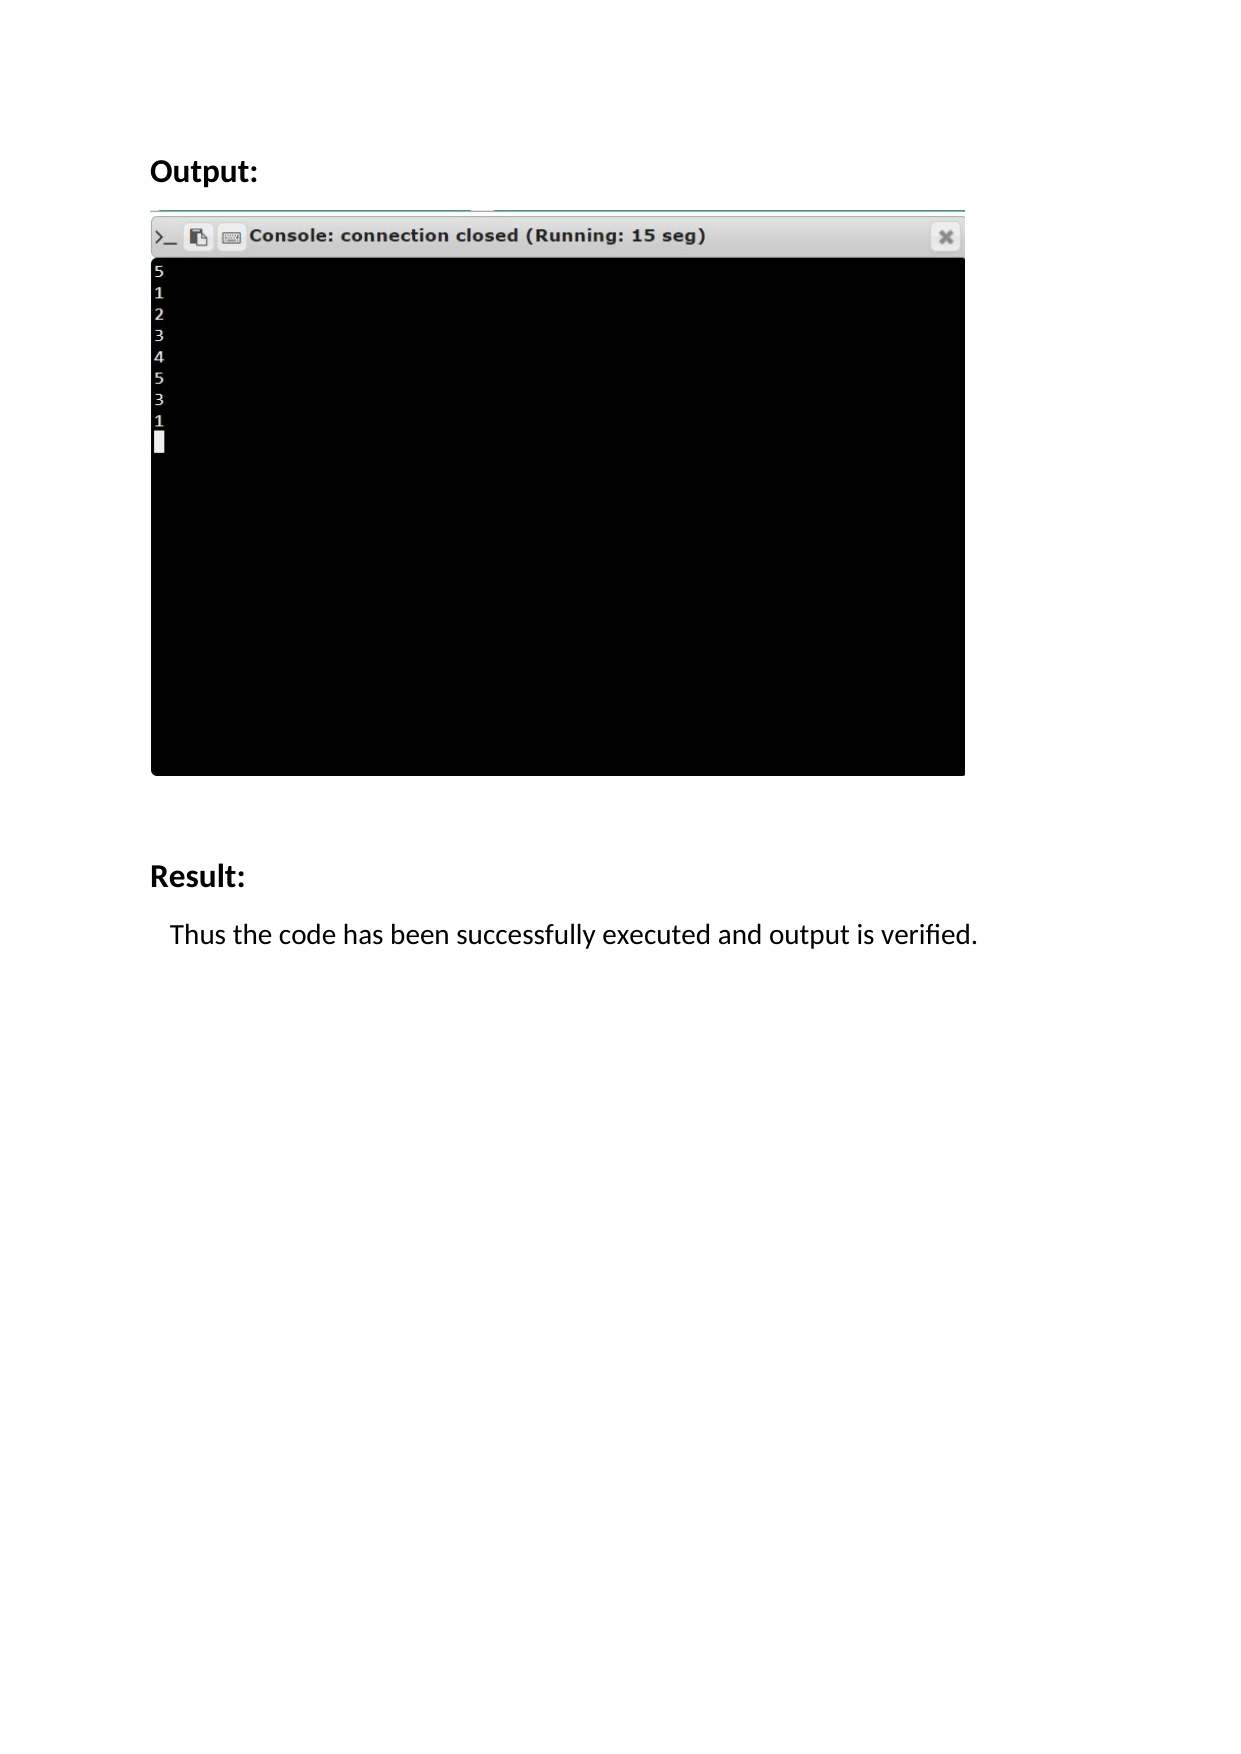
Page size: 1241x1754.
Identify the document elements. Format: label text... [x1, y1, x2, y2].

picture [150, 210, 965, 776]
text Output: [150, 150, 1090, 191]
text Thus the code has been successfully executed and output is verified. [150, 916, 1090, 952]
text Result: [150, 855, 1090, 896]
